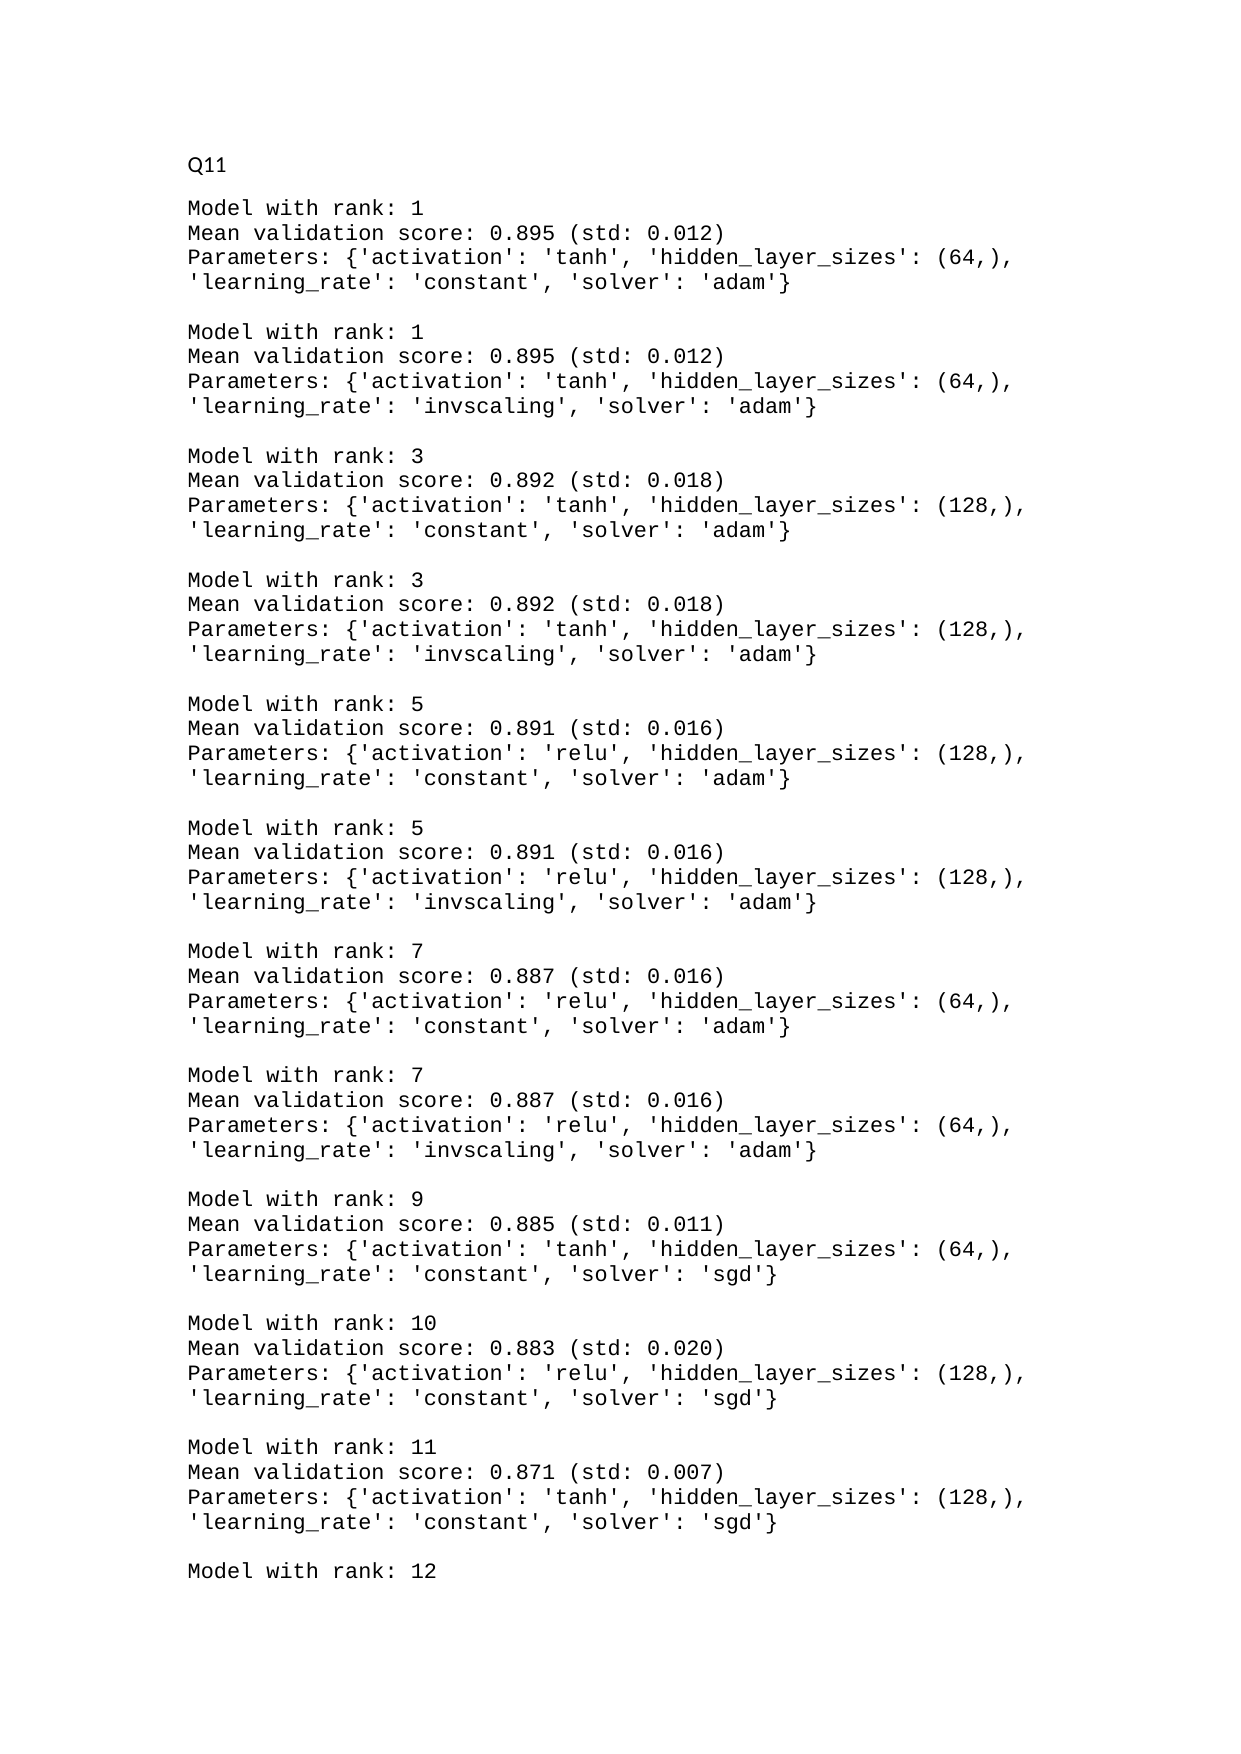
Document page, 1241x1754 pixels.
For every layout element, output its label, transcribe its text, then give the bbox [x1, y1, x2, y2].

text Parameters: {'activation': 'tanh', 'hidden_layer_sizes': (64,), 'learning_rate': 'constant', 'solver': 'sgd'} [187, 1238, 1053, 1288]
text Mean validation score: 0.892 (std: 0.018) [187, 469, 1053, 494]
text Mean validation score: 0.887 (std: 0.016) [187, 965, 1053, 990]
text Model with rank: 3 [187, 445, 1053, 469]
text Model with rank: 12 [187, 1560, 1053, 1585]
text Mean validation score: 0.887 (std: 0.016) [187, 1089, 1053, 1114]
text Model with rank: 9 [187, 1188, 1053, 1213]
text Mean validation score: 0.895 (std: 0.012) [187, 346, 1053, 370]
text Model with rank: 11 [187, 1436, 1053, 1461]
text Model with rank: 7 [187, 1064, 1053, 1089]
text Model with rank: 3 [187, 569, 1053, 593]
text Mean validation score: 0.871 (std: 0.007) [187, 1461, 1053, 1486]
text Parameters: {'activation': 'tanh', 'hidden_layer_sizes': (128,), 'learning_rate': 'constant', 'solver': 'adam'} [187, 494, 1053, 544]
text Model with rank: 5 [187, 817, 1053, 841]
text Model with rank: 1 [187, 321, 1053, 346]
text Model with rank: 10 [187, 1312, 1053, 1337]
text Model with rank: 5 [187, 693, 1053, 717]
text Parameters: {'activation': 'tanh', 'hidden_layer_sizes': (64,), 'learning_rate': 'invscaling', 'solver': 'adam'} [187, 370, 1053, 420]
text Mean validation score: 0.892 (std: 0.018) [187, 593, 1053, 618]
text Model with rank: 1 [187, 197, 1053, 222]
text Mean validation score: 0.891 (std: 0.016) [187, 717, 1053, 742]
text Model with rank: 7 [187, 941, 1053, 965]
text Parameters: {'activation': 'tanh', 'hidden_layer_sizes': (64,), 'learning_rate': 'constant', 'solver': 'adam'} [187, 246, 1053, 296]
text Parameters: {'activation': 'relu', 'hidden_layer_sizes': (64,), 'learning_rate': 'invscaling', 'solver': 'adam'} [187, 1114, 1053, 1164]
text Mean validation score: 0.885 (std: 0.011) [187, 1213, 1053, 1238]
text Parameters: {'activation': 'relu', 'hidden_layer_sizes': (128,), 'learning_rate': 'constant', 'solver': 'adam'} [187, 742, 1053, 792]
text Parameters: {'activation': 'relu', 'hidden_layer_sizes': (128,), 'learning_rate': 'constant', 'solver': 'sgd'} [187, 1362, 1053, 1412]
text Parameters: {'activation': 'relu', 'hidden_layer_sizes': (128,), 'learning_rate': 'invscaling', 'solver': 'adam'} [187, 866, 1053, 916]
text Parameters: {'activation': 'relu', 'hidden_layer_sizes': (64,), 'learning_rate': 'constant', 'solver': 'adam'} [187, 990, 1053, 1040]
text Mean validation score: 0.891 (std: 0.016) [187, 841, 1053, 866]
text Parameters: {'activation': 'tanh', 'hidden_layer_sizes': (128,), 'learning_rate': 'invscaling', 'solver': 'adam'} [187, 618, 1053, 668]
text Mean validation score: 0.895 (std: 0.012) [187, 222, 1053, 246]
text Mean validation score: 0.883 (std: 0.020) [187, 1337, 1053, 1362]
text Parameters: {'activation': 'tanh', 'hidden_layer_sizes': (128,), 'learning_rate': 'constant', 'solver': 'sgd'} [187, 1486, 1053, 1536]
text Q11 [187, 150, 1053, 178]
